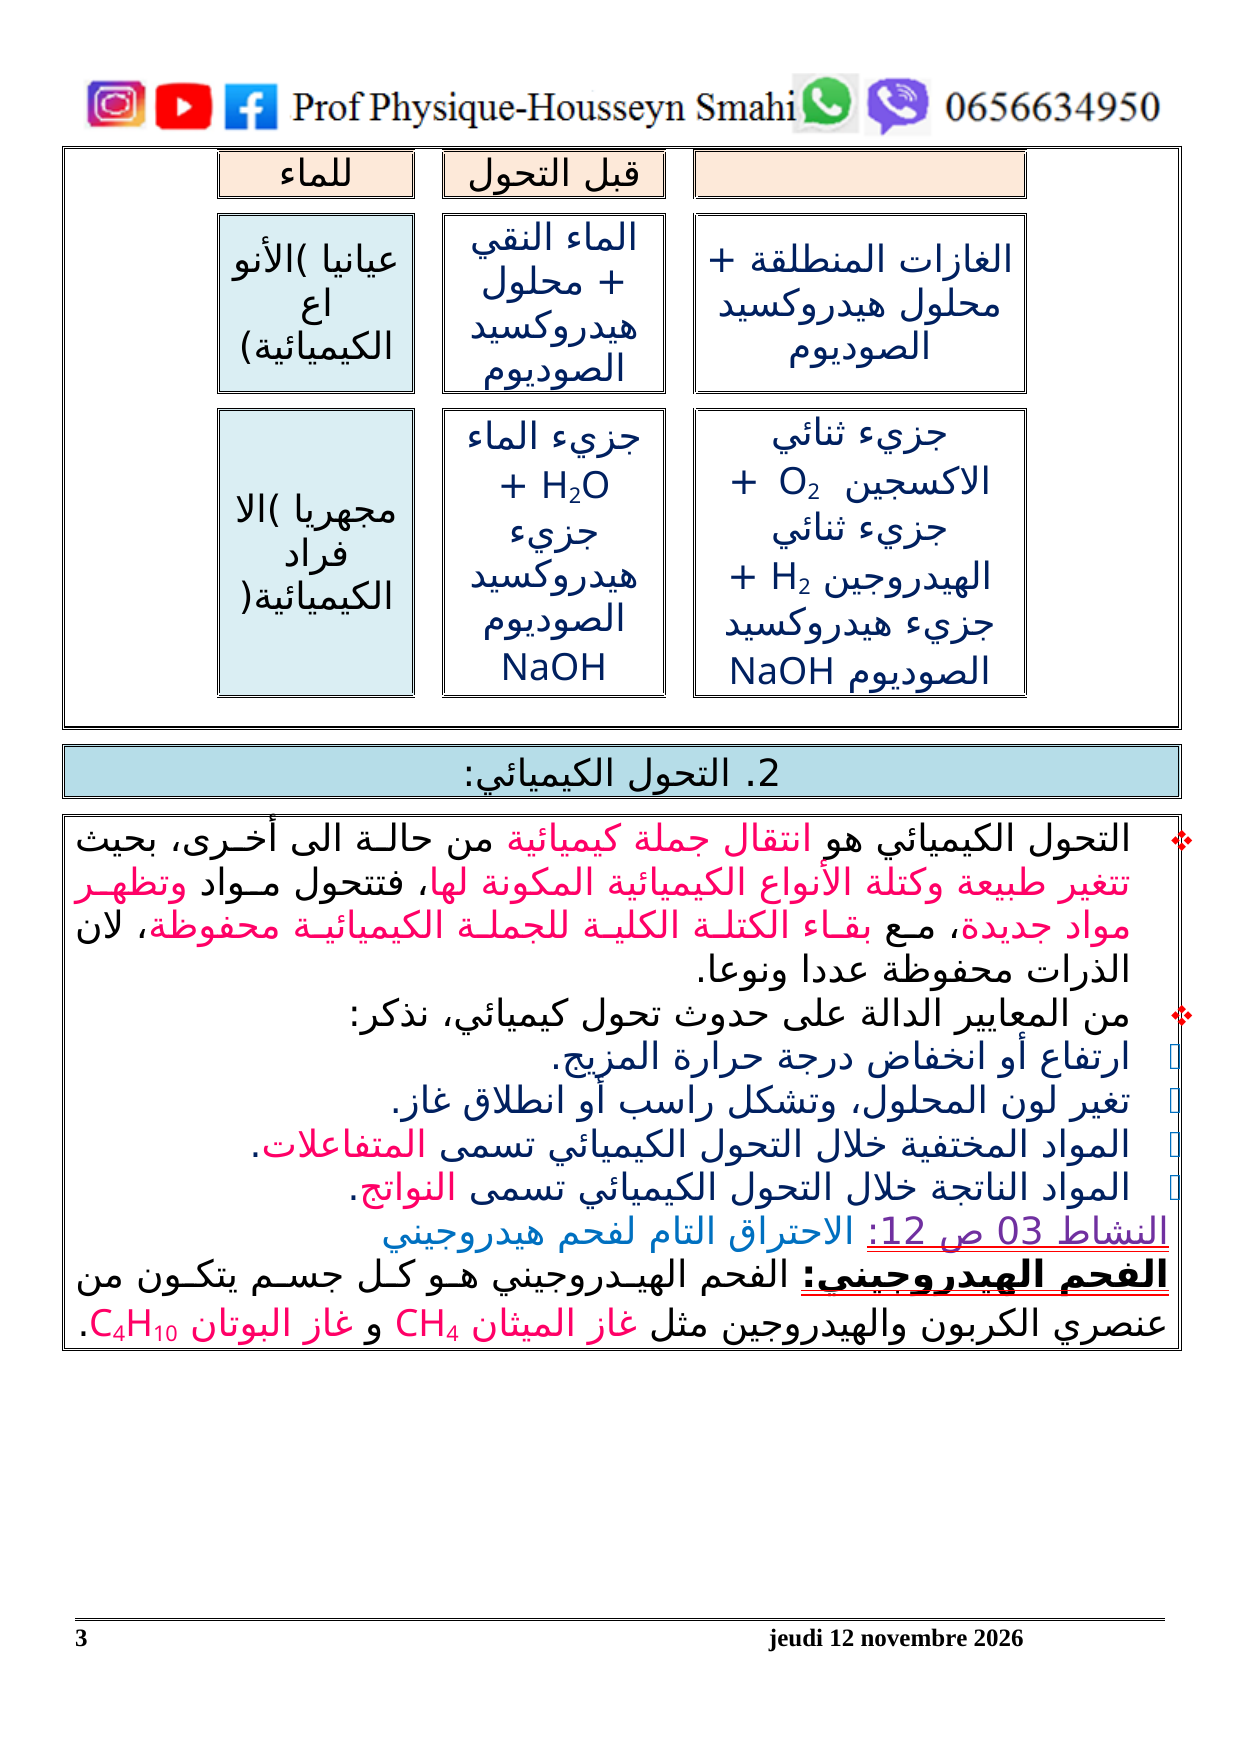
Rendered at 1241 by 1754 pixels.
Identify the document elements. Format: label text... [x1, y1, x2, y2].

table_header 2. التحول الكيميائي: [65, 747, 1178, 796]
picture [82, 73, 1166, 146]
